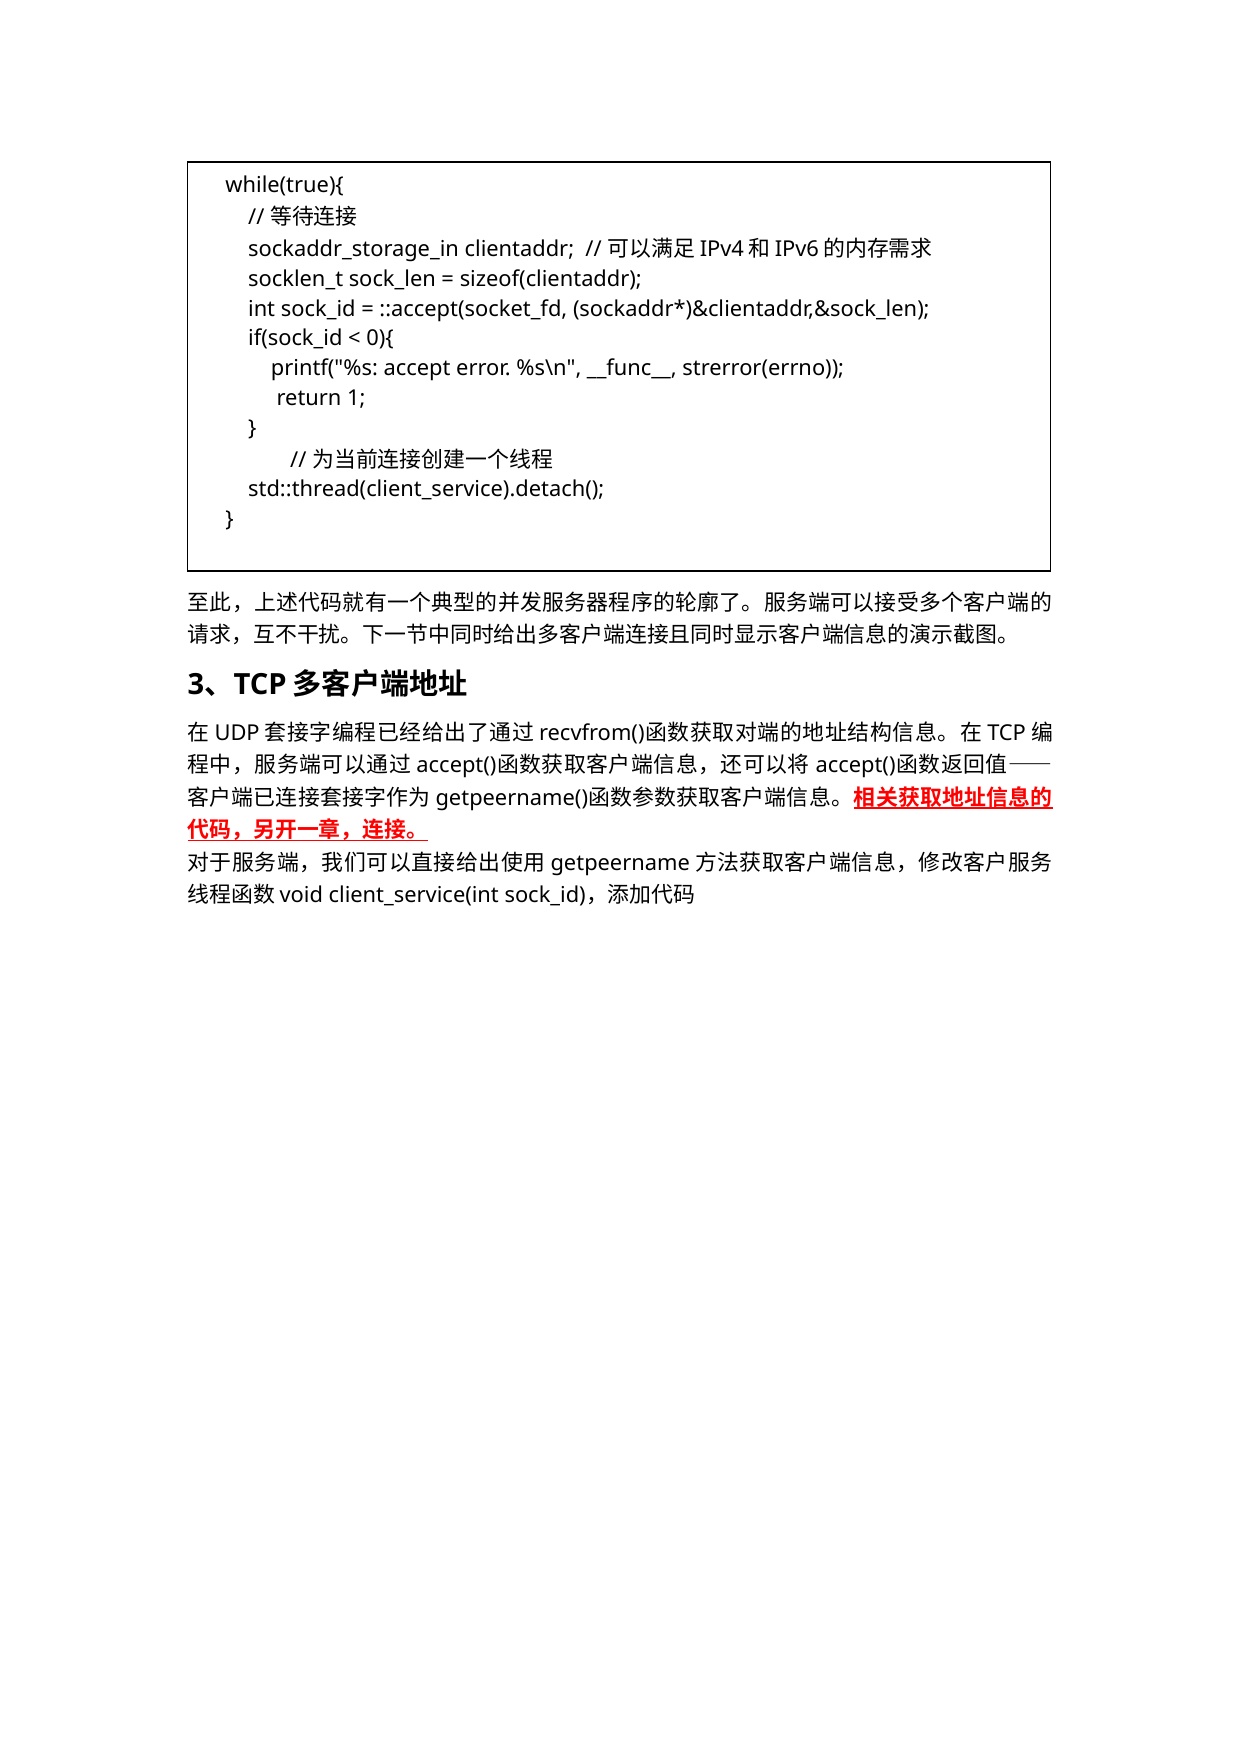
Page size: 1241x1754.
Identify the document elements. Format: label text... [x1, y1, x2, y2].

text 至此，上述代码就有一个典型的并发服务器程序的轮廓了。服务端可以接受多个客户端的请求，互不干扰。下一节中同时给出多客户端连接且同时显示客户端信息的演示截图。 [187, 584, 1053, 649]
text 对于服务端，我们可以直接给出使用getpeername方法获取客户端信息，修改客户服务线程函数void client_service(int sock_id)，添加代码 [187, 844, 1053, 909]
text 在UDP套接字编程已经给出了通过recvfrom()函数获取对端的地址结构信息。在TCP编程中，服务端可以通过accept()函数获取客户端信息，还可以将accept()函数返回值——客户端已连接套接字作为getpeername()函数参数获取客户端信息。相关获取地址信息的代码，另开一章，连接。 [187, 714, 1053, 844]
text 3、TCP多客户端地址 [187, 649, 1053, 714]
